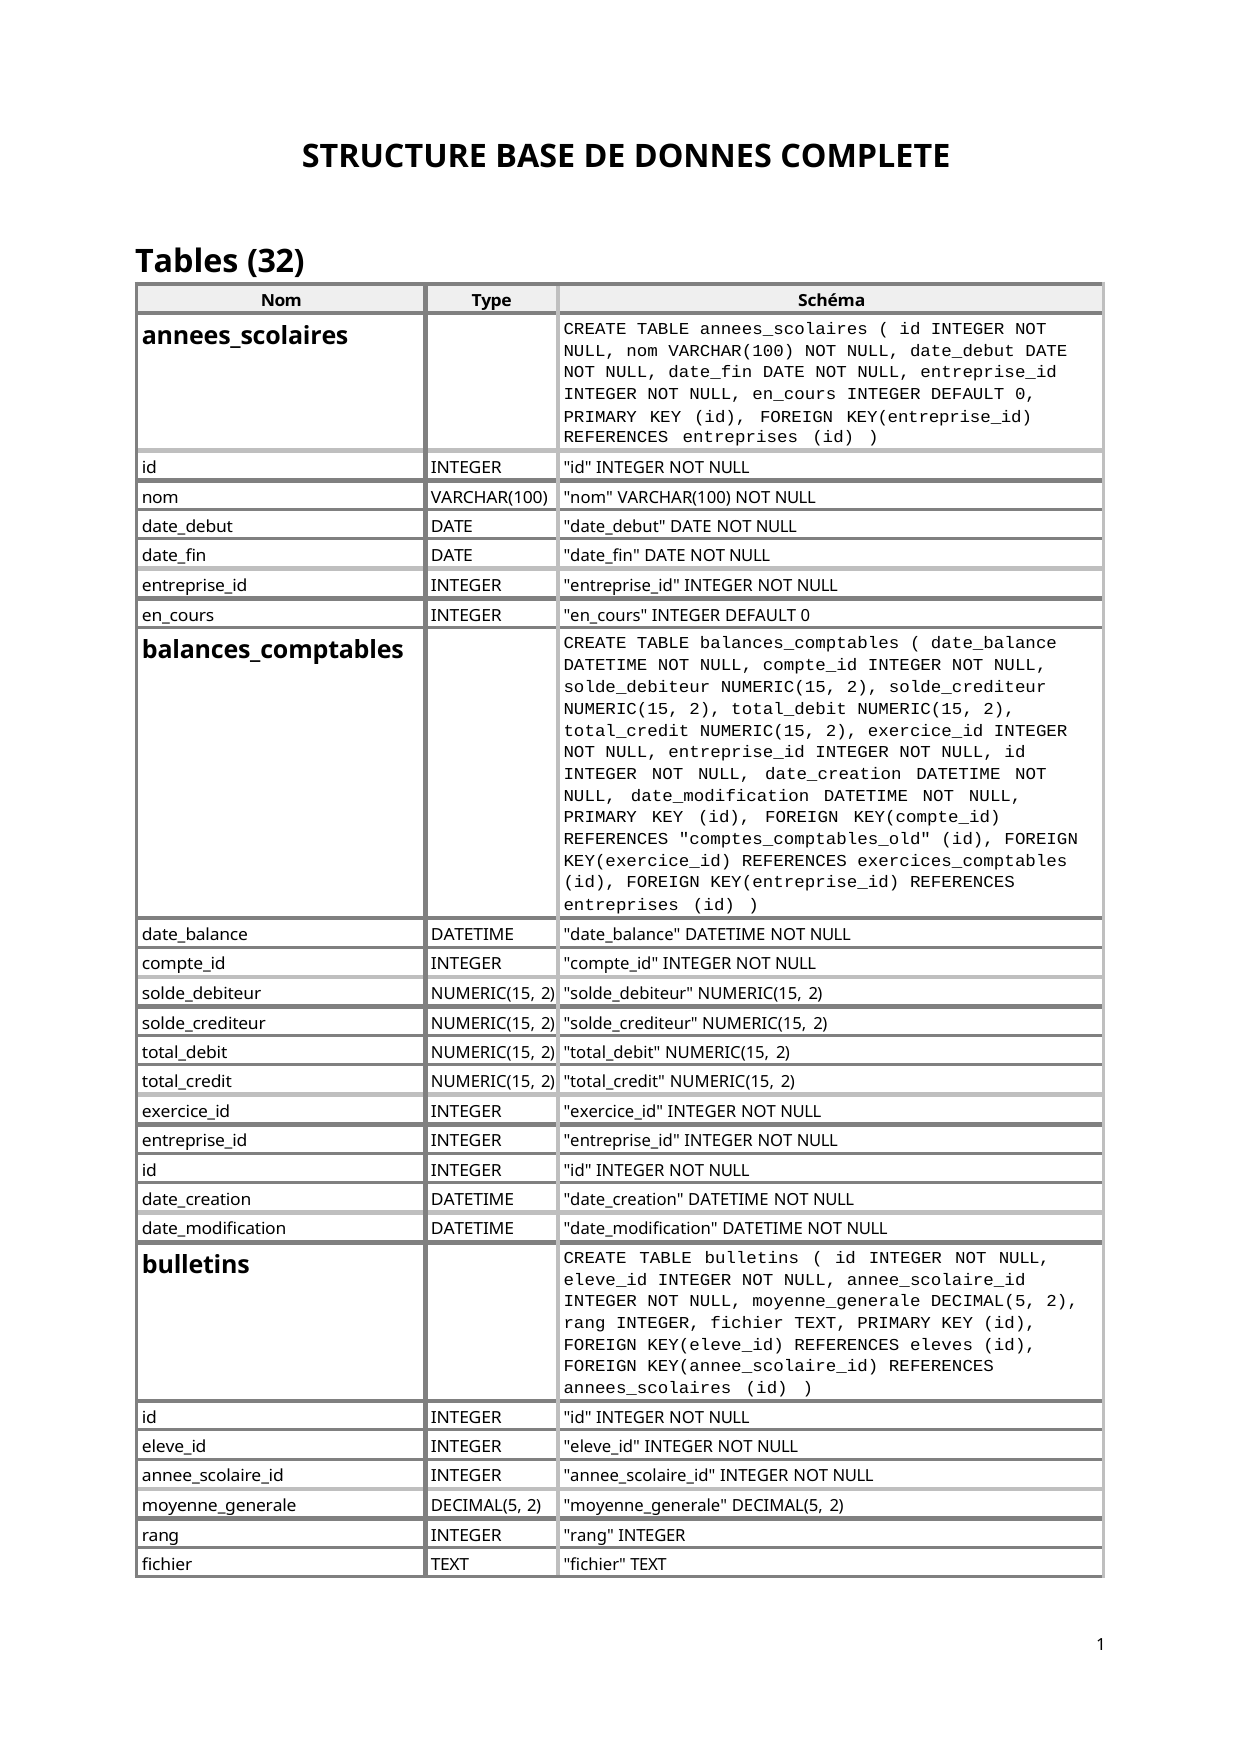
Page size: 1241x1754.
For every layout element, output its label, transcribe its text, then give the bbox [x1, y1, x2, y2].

table_cell rang [138, 1521, 423, 1546]
table_cell nom [138, 483, 423, 508]
table_cell annee_scolaire_id [138, 1461, 423, 1486]
table_cell INTEGER [428, 1097, 556, 1122]
table_cell total_credit [138, 1066, 423, 1092]
table_cell bulletins [138, 1245, 423, 1398]
table_cell "entreprise_id" INTEGER NOT NULL [560, 571, 1102, 596]
table_cell solde_crediteur [138, 1009, 423, 1034]
table_cell entreprise_id [138, 1127, 423, 1152]
text STRUCTURE BASE DE DONNES COMPLETE [135, 133, 1117, 177]
table_cell compte_id [138, 949, 423, 974]
table_cell total_debit [138, 1037, 423, 1063]
table_cell CREATE TABLE annees_scolaires ( id INTEGER NOT NULL, nom VARCHAR(100) NOT NULL, date_debut DATE NOT NULL, date_fin DATE NOT NULL, entreprise_id INTEGER NOT NULL, en_cours INTEGER DEFAULT 0, PRIMARY KEY (id), FOREIGN KEY(entreprise_id) REFERENCES entreprises (id) ) [560, 315, 1102, 448]
table_cell INTEGER [428, 1127, 556, 1152]
table_cell DATETIME [428, 920, 556, 946]
table_header Schéma [560, 286, 1102, 311]
table_cell "eleve_id" INTEGER NOT NULL [560, 1431, 1102, 1457]
table_cell VARCHAR(100) [428, 483, 556, 508]
table_cell "date_debut" DATE NOT NULL [560, 511, 1102, 537]
table_cell "nom" VARCHAR(100) NOT NULL [560, 483, 1102, 508]
table_cell INTEGER [428, 1155, 556, 1181]
table_cell "total_debit" NUMERIC(15, 2) [560, 1037, 1102, 1063]
table_cell "solde_crediteur" NUMERIC(15, 2) [560, 1009, 1102, 1034]
table_cell TEXT [428, 1549, 556, 1575]
table_cell DATE [428, 511, 556, 537]
table_cell INTEGER [428, 1431, 556, 1457]
table_cell INTEGER [428, 453, 556, 478]
table_header Type [428, 286, 556, 311]
table_cell id [138, 1403, 423, 1428]
table_cell INTEGER [428, 601, 556, 626]
table_cell date_creation [138, 1184, 423, 1210]
text Tables (32) [135, 238, 1117, 282]
table_cell "entreprise_id" INTEGER NOT NULL [560, 1127, 1102, 1152]
table_cell INTEGER [428, 1521, 556, 1546]
table_cell NUMERIC(15, 2) [428, 1009, 556, 1034]
table_cell "date_creation" DATETIME NOT NULL [560, 1184, 1102, 1210]
table_cell solde_debiteur [138, 979, 423, 1004]
table_cell NUMERIC(15, 2) [428, 979, 556, 1004]
table_cell "id" INTEGER NOT NULL [560, 453, 1102, 478]
table_cell annees_scolaires [138, 315, 423, 448]
table_cell "total_credit" NUMERIC(15, 2) [560, 1066, 1102, 1092]
table_cell DATE [428, 540, 556, 566]
table_cell date_modification [138, 1215, 423, 1240]
table_cell "annee_scolaire_id" INTEGER NOT NULL [560, 1461, 1102, 1486]
table_cell INTEGER [428, 1461, 556, 1486]
table_cell en_cours [138, 601, 423, 626]
table_cell date_balance [138, 920, 423, 946]
table_header Nom [138, 286, 423, 311]
table_cell "compte_id" INTEGER NOT NULL [560, 949, 1102, 974]
table_cell date_fin [138, 540, 423, 566]
table_cell id [138, 453, 423, 478]
table_cell INTEGER [428, 571, 556, 596]
table_cell "date_modification" DATETIME NOT NULL [560, 1215, 1102, 1240]
table_cell [428, 1245, 556, 1398]
table_cell entreprise_id [138, 571, 423, 596]
table_cell exercice_id [138, 1097, 423, 1122]
table_cell moyenne_generale [138, 1491, 423, 1516]
table_cell "fichier" TEXT [560, 1549, 1102, 1575]
table_cell [428, 629, 556, 916]
table_cell NUMERIC(15, 2) [428, 1066, 556, 1092]
table_cell "id" INTEGER NOT NULL [560, 1155, 1102, 1181]
table_cell "solde_debiteur" NUMERIC(15, 2) [560, 979, 1102, 1004]
table_cell DATETIME [428, 1215, 556, 1240]
table_cell fichier [138, 1549, 423, 1575]
table_cell CREATE TABLE balances_comptables ( date_balance DATETIME NOT NULL, compte_id INTEGER NOT NULL, solde_debiteur NUMERIC(15, 2), solde_crediteur NUMERIC(15, 2), total_debit NUMERIC(15, 2), total_credit NUMERIC(15, 2), exercice_id INTEGER NOT NULL, entreprise_id INTEGER NOT NULL, id INTEGER NOT NULL, date_creation DATETIME NOT NULL, date_modification DATETIME NOT NULL, PRIMARY KEY (id), FOREIGN KEY(compte_id) REFERENCES "comptes_comptables_old" (id), FOREIGN KEY(exercice_id) REFERENCES exercices_comptables (id), FOREIGN KEY(entreprise_id) REFERENCES entreprises (id) ) [560, 629, 1102, 916]
table_cell date_debut [138, 511, 423, 537]
table_cell "date_balance" DATETIME NOT NULL [560, 920, 1102, 946]
table_cell INTEGER [428, 1403, 556, 1428]
table_cell DATETIME [428, 1184, 556, 1210]
table_cell CREATE TABLE bulletins ( id INTEGER NOT NULL, eleve_id INTEGER NOT NULL, annee_scolaire_id INTEGER NOT NULL, moyenne_generale DECIMAL(5, 2), rang INTEGER, fichier TEXT, PRIMARY KEY (id), FOREIGN KEY(eleve_id) REFERENCES eleves (id), FOREIGN KEY(annee_scolaire_id) REFERENCES annees_scolaires (id) ) [560, 1245, 1102, 1398]
table_cell INTEGER [428, 949, 556, 974]
table_cell balances_comptables [138, 629, 423, 916]
table_cell "en_cours" INTEGER DEFAULT 0 [560, 601, 1102, 626]
table_cell [428, 315, 556, 448]
table_cell "id" INTEGER NOT NULL [560, 1403, 1102, 1428]
table_cell DECIMAL(5, 2) [428, 1491, 556, 1516]
table_cell "rang" INTEGER [560, 1521, 1102, 1546]
table_cell NUMERIC(15, 2) [428, 1037, 556, 1063]
table_cell "moyenne_generale" DECIMAL(5, 2) [560, 1491, 1102, 1516]
table_cell "exercice_id" INTEGER NOT NULL [560, 1097, 1102, 1122]
table_cell eleve_id [138, 1431, 423, 1457]
table_cell id [138, 1155, 423, 1181]
table_cell "date_fin" DATE NOT NULL [560, 540, 1102, 566]
